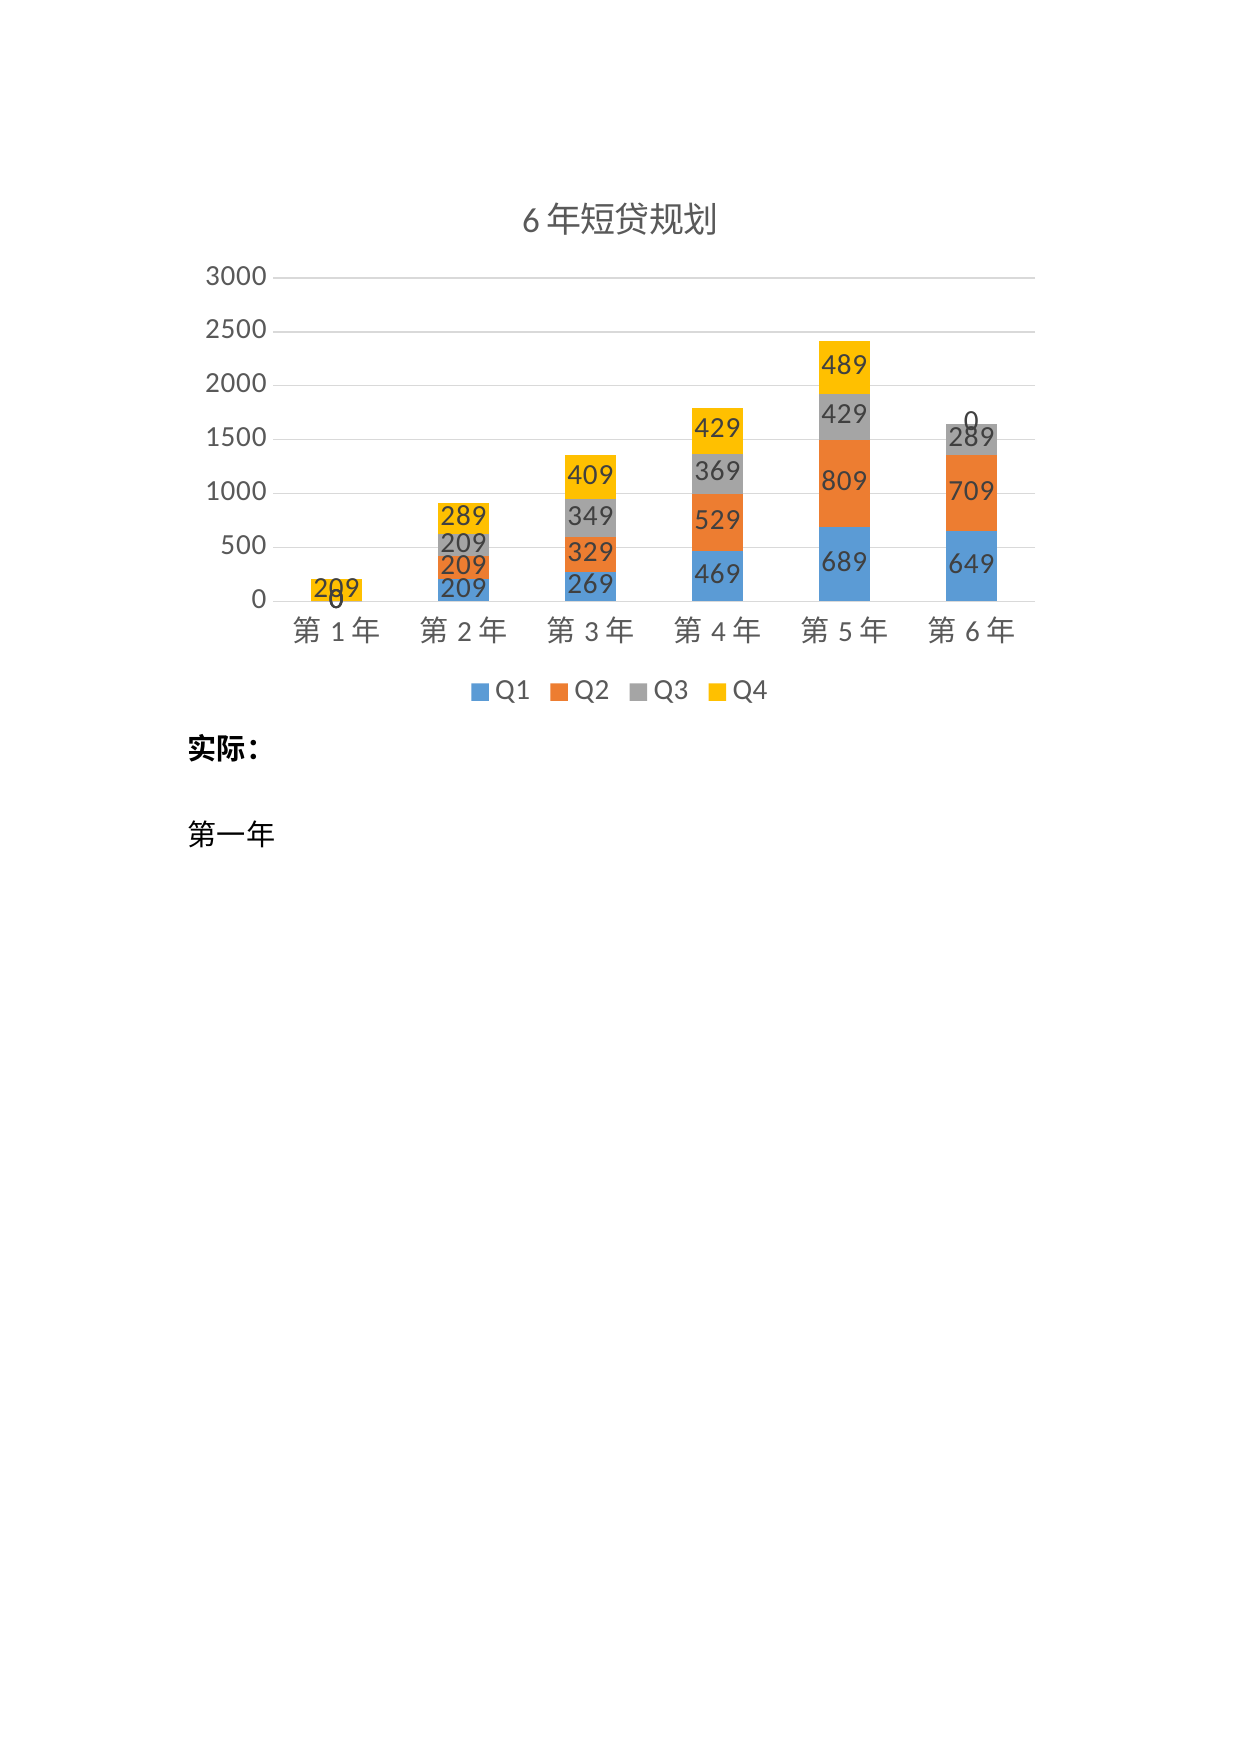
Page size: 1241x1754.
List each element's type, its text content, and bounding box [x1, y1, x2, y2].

text 实际： [187, 714, 1053, 779]
text 第一年 [187, 801, 1053, 866]
